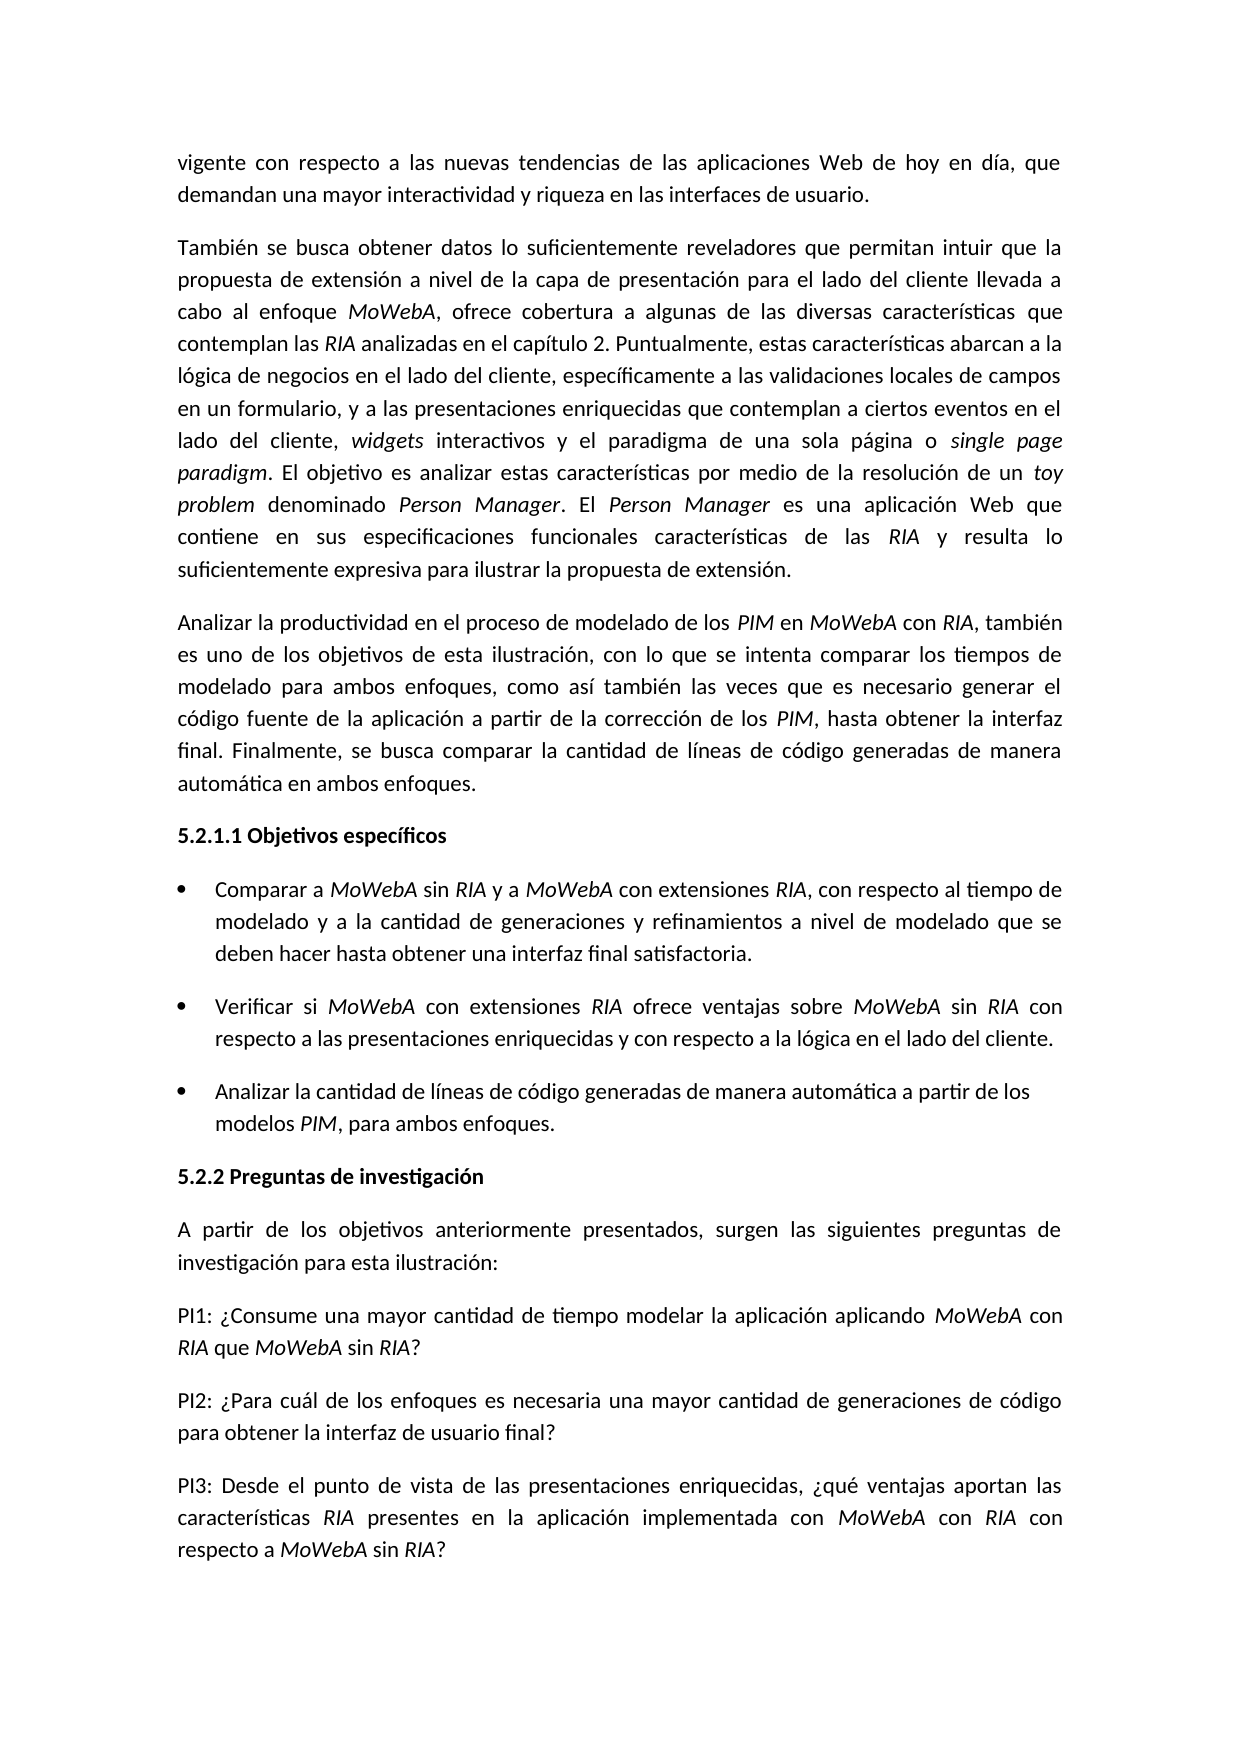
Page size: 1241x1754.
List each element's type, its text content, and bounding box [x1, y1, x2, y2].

text PI1: ¿Consume una mayor cantidad de tiempo modelar la aplicación aplicando MoWebA con RIA que MoWebA sin RIA? [177, 1301, 1063, 1361]
text PI2: ¿Para cuál de los enfoques es necesaria una mayor cantidad de generaciones de código para obtener la interfaz de usuario final? [177, 1386, 1063, 1446]
list Analizar la cantidad de líneas de código generadas de manera automática a partir de los modelos PIM, para ambos enfoques. [177, 1077, 1063, 1137]
text 5.2.2 Preguntas de investigación [177, 1162, 1063, 1191]
text 5.2.1.1 Objetivos específicos [177, 822, 1063, 850]
text También se busca obtener datos lo suficientemente reveladores que permitan intuir que la propuesta de extensión a nivel de la capa de presentación para el lado del cliente llevada a cabo al enfoque MoWebA, ofrece cobertura a algunas de las diversas características que contemplan las RIA analizadas en el capítulo 2. Puntualmente, estas características abarcan a la lógica de negocios en el lado del cliente, específicamente a las validaciones locales de campos en un formulario, y a las presentaciones enriquecidas que contemplan a ciertos eventos en el lado del cliente, widgets interactivos y el paradigma de una sola página o single page paradigm. El objetivo es analizar estas características por medio de la resolución de un toy problem denominado Person Manager. El Person Manager es una aplicación Web que contiene en sus especificaciones funcionales características de las RIA y resulta lo suficientemente expresiva para ilustrar la propuesta de extensión. [177, 233, 1063, 583]
list Verificar si MoWebA con extensiones RIA ofrece ventajas sobre MoWebA sin RIA con respecto a las presentaciones enriquecidas y con respecto a la lógica en el lado del cliente. [177, 992, 1063, 1052]
text A partir de los objetivos anteriormente presentados, surgen las siguientes preguntas de investigación para esta ilustración: [177, 1216, 1063, 1276]
text Analizar la productividad en el proceso de modelado de los PIM en MoWebA con RIA, también es uno de los objetivos de esta ilustración, con lo que se intenta comparar los tiempos de modelado para ambos enfoques, como así también las veces que es necesario generar el código fuente de la aplicación a partir de la corrección de los PIM, hasta obtener la interfaz final. Finalmente, se busca comparar la cantidad de líneas de código generadas de manera automática en ambos enfoques. [177, 608, 1063, 797]
text PI3: Desde el punto de vista de las presentaciones enriquecidas, ¿qué ventajas aportan las características RIA presentes en la aplicación implementada con MoWebA con RIA con respecto a MoWebA sin RIA? [177, 1471, 1063, 1563]
list Comparar a MoWebA sin RIA y a MoWebA con extensiones RIA, con respecto al tiempo de modelado y a la cantidad de generaciones y refinamientos a nivel de modelado que se deben hacer hasta obtener una interfaz final satisfactoria. [177, 875, 1063, 967]
